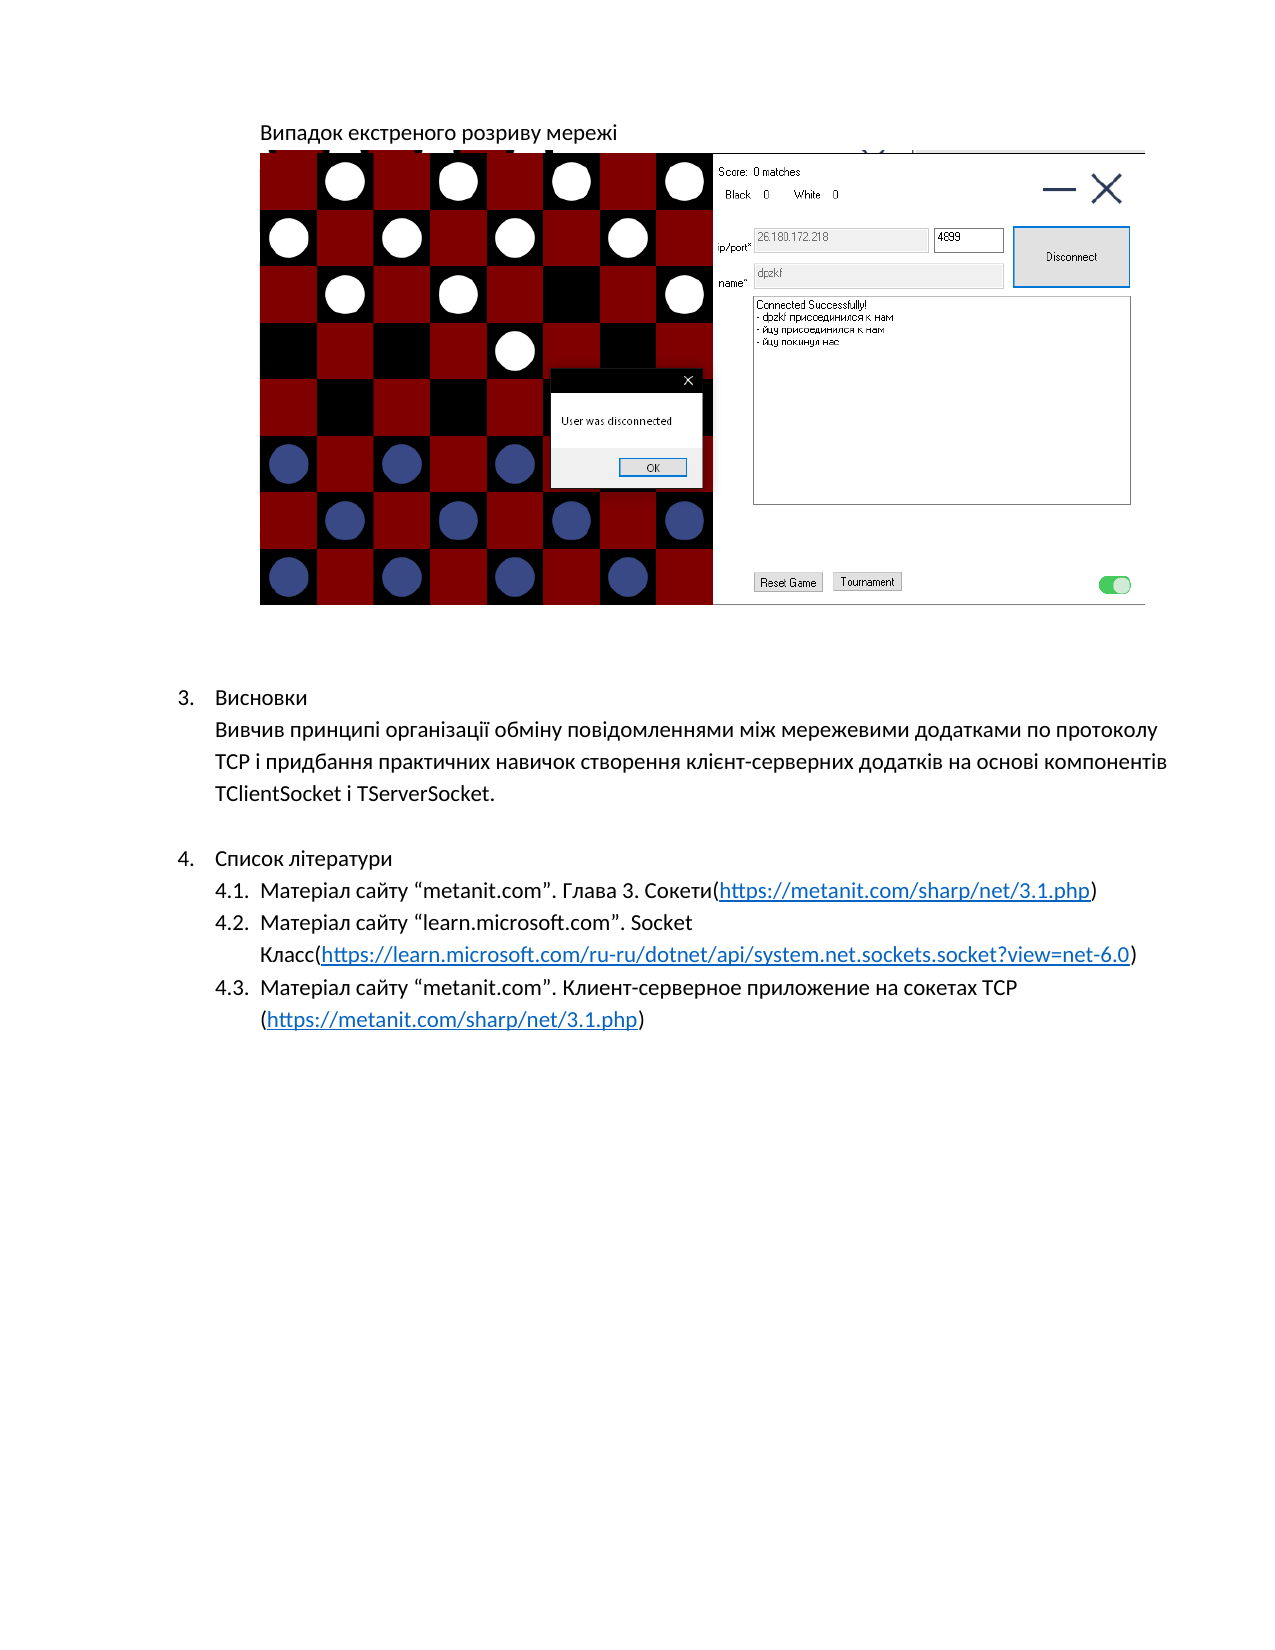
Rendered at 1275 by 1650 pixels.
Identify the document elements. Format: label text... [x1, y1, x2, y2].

list Випадок екстреного розриву мережі [260, 118, 1186, 146]
picture [259, 150, 1146, 605]
list Матеріал сайту “learn.microsoft.com”. Socket Класс(https://learn.microsoft.com/ru-ru/dotnet/api/system.net.sockets.socket?view=net-6.0) [215, 908, 1186, 968]
list Висновки [177, 683, 1186, 711]
list Матеріал сайту “metanit.com”. Глава 3. Сокети(https://metanit.com/sharp/net/3.1.php) [215, 876, 1186, 904]
list Список літератури [177, 844, 1186, 872]
list Вивчив принципі організації обміну повідомленнями між мережевими додатками по протоколу TCP і придбання практичних навичок створення клієнт-серверних додатків на основі компонентів TClientSocket і TServerSocket. [215, 715, 1186, 807]
list Матеріал сайту “metanit.com”. Клиент-серверное приложение на сокетах TCP (https://metanit.com/sharp/net/3.1.php) [215, 973, 1186, 1033]
